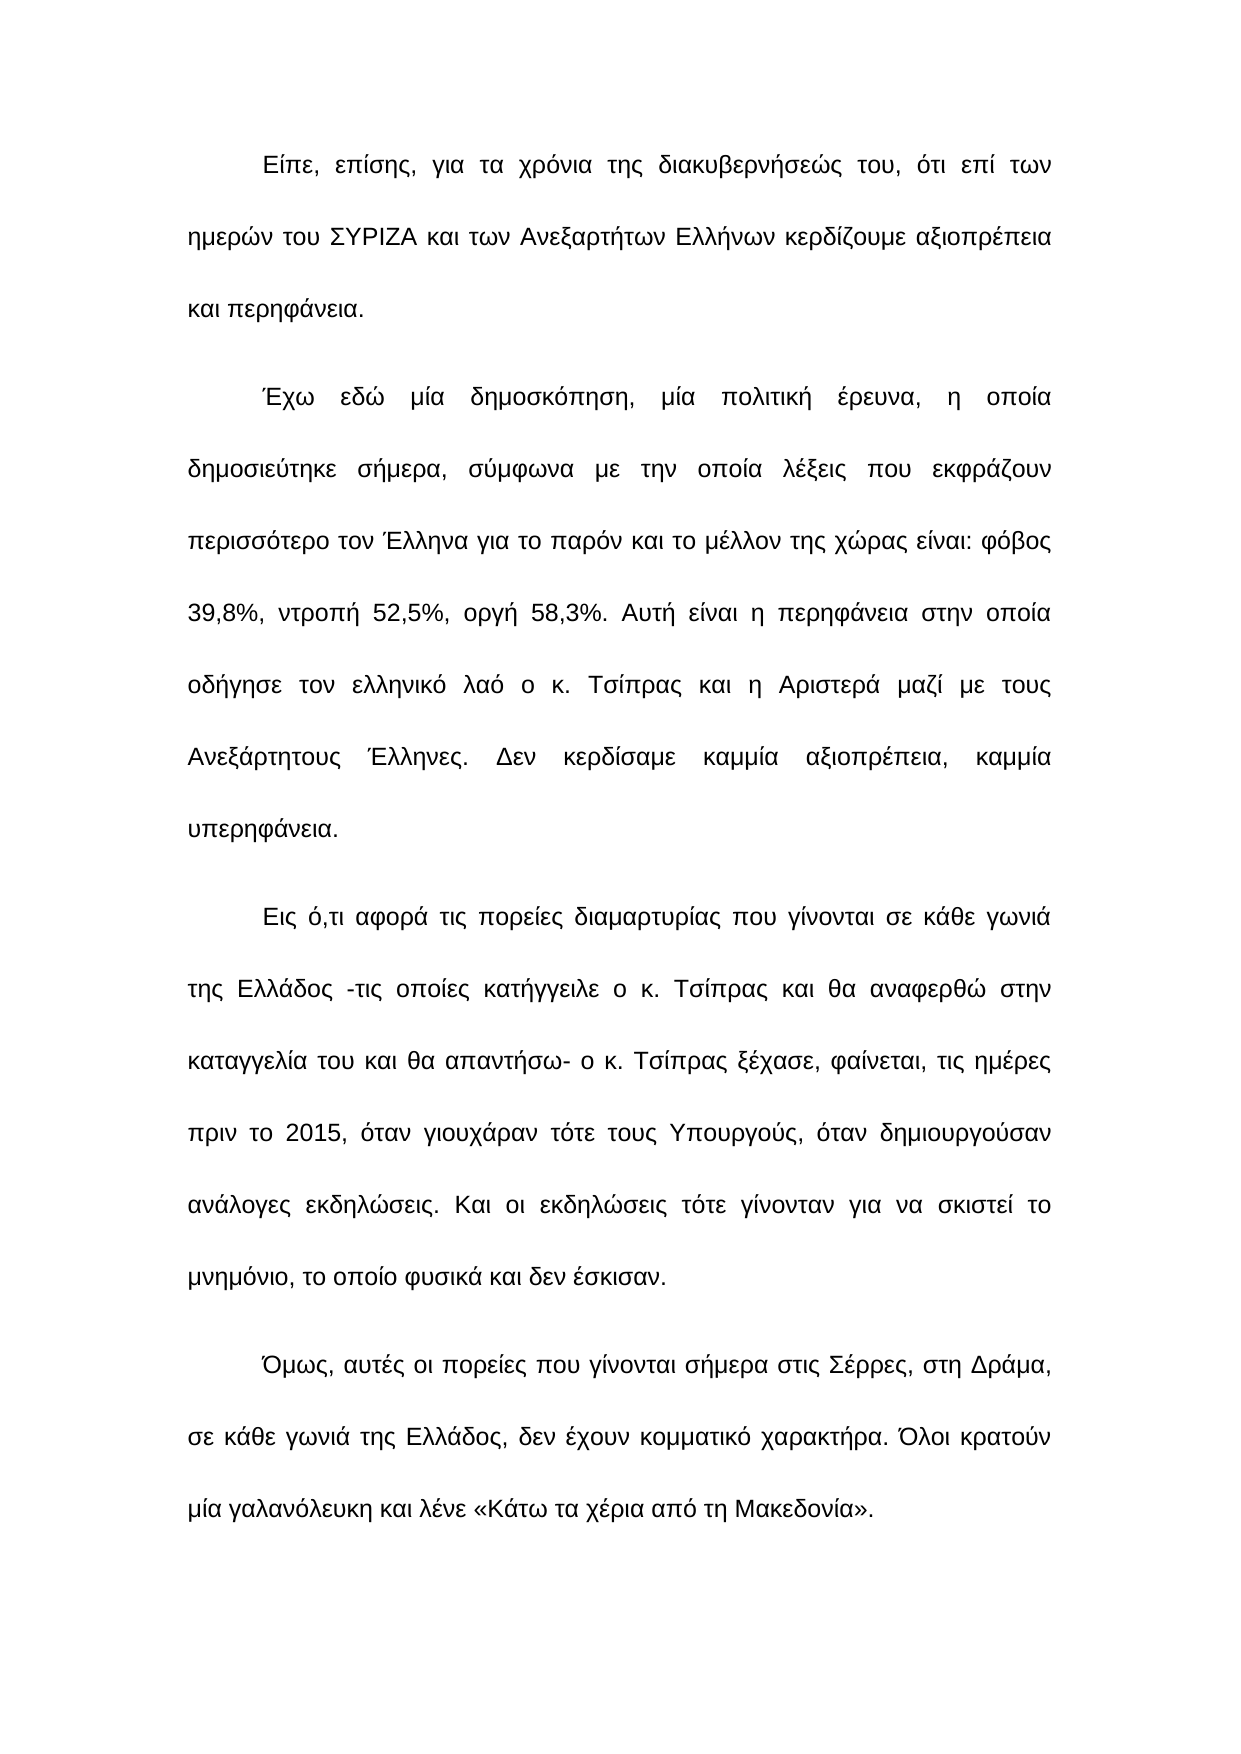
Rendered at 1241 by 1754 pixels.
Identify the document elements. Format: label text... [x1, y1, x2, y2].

text Εις ό,τι αφορά τις πορείες διαμαρτυρίας που γίνονται σε κάθε γωνιά της Ελλάδος -τις οποίες κατήγγειλε ο κ. Τσίπρας και θα αναφερθώ στην καταγγελία του και θα απαντήσω- ο κ. Τσίπρας ξέχασε, φαίνεται, τις ημέρες πριν το 2015, όταν γιουχάραν τότε τους Υπουργούς, όταν δημιουργούσαν ανάλογες εκδηλώσεις. Και οι εκδηλώσεις τότε γίνονταν για να σκιστεί το μνημόνιο, το οποίο φυσικά και δεν έσκισαν. [187, 902, 1053, 1290]
text Είπε, επίσης, για τα χρόνια της διακυβερνήσεώς του, ότι επί των ημερών του ΣΥΡΙΖΑ και των Ανεξαρτήτων Ελλήνων κερδίζουμε αξιοπρέπεια και περηφάνεια. [187, 150, 1053, 322]
text Όμως, αυτές οι πορείες που γίνονται σήμερα στις Σέρρες, στη Δράμα, σε κάθε γωνιά της Ελλάδος, δεν έχουν κομματικό χαρακτήρα. Όλοι κρατούν μία γαλανόλευκη και λένε «Κάτω τα χέρια από τη Μακεδονία». [187, 1350, 1053, 1522]
text Έχω εδώ μία δημοσκόπηση, μία πολιτική έρευνα, η οποία δημοσιεύτηκε σήμερα, σύμφωνα με την οποία λέξεις που εκφράζουν περισσότερο τον Έλληνα για το παρόν και το μέλλον της χώρας είναι: φόβος 39,8%, ντροπή 52,5%, οργή 58,3%. Αυτή είναι η περηφάνεια στην οποία οδήγησε τον ελληνικό λαό ο κ. Τσίπρας και η Αριστερά μαζί με τους Ανεξάρτητους Έλληνες. Δεν κερδίσαμε καμμία αξιοπρέπεια, καμμία υπερηφάνεια. [187, 382, 1053, 842]
